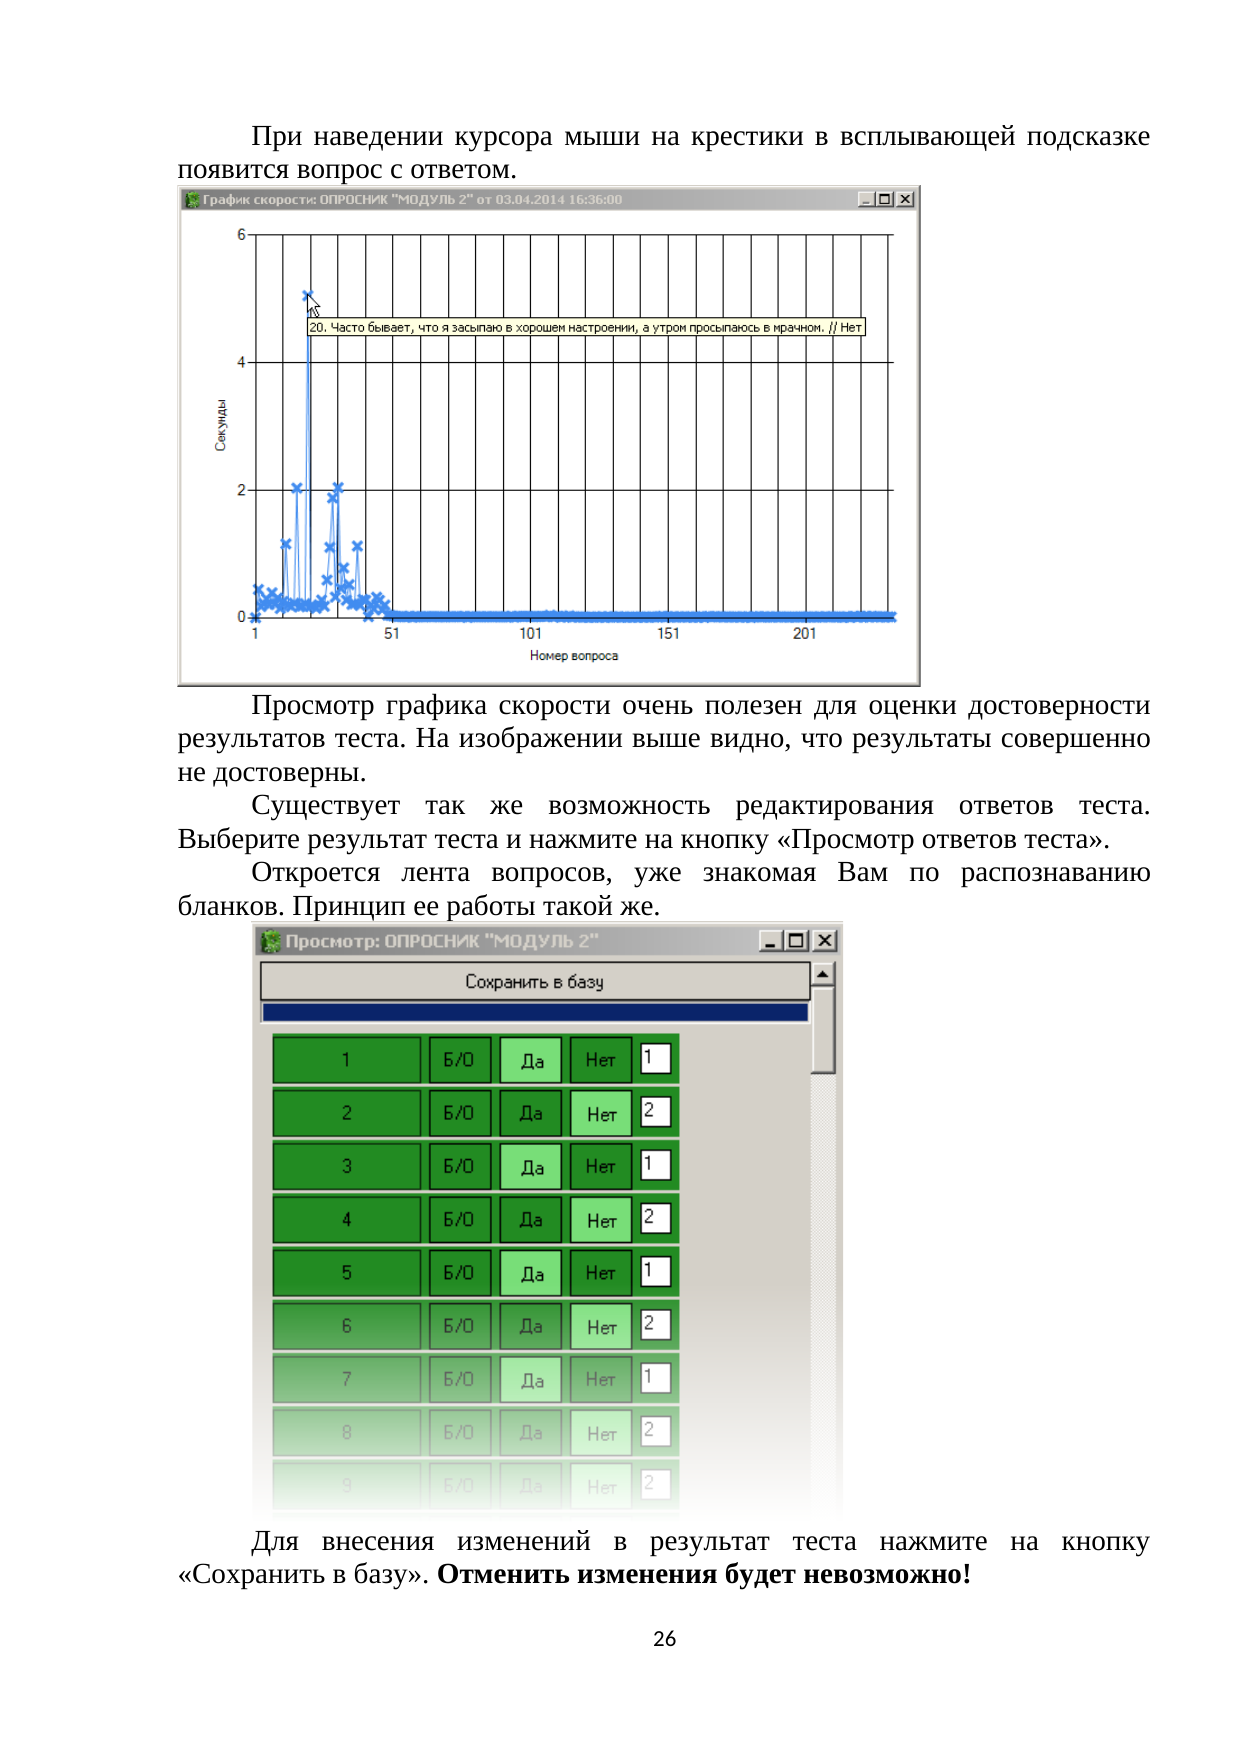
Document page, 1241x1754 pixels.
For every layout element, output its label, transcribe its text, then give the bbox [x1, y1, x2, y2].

picture [251, 921, 844, 1524]
text Просмотр графика скорости очень полезен для оценки достоверности результатов теста. На изображении выше видно, что результаты совершенно не достоверны. [177, 687, 1152, 787]
text При наведении курсора мыши на крестики в всплывающей подсказке появится вопрос с ответом. [177, 118, 1152, 185]
text Для внесения изменений в результат теста нажмите на кнопку «Сохранить в базу». Отменить изменения будет невозможно! [177, 1523, 1152, 1590]
picture [177, 185, 921, 687]
text Откроется лента вопросов, уже знакомая Вам по распознаванию бланков. Принцип ее работы такой же. [177, 854, 1152, 922]
text Существует так же возможность редактирования ответов теста. Выберите результат теста и нажмите на кнопку «Просмотр ответов теста». [177, 787, 1152, 854]
